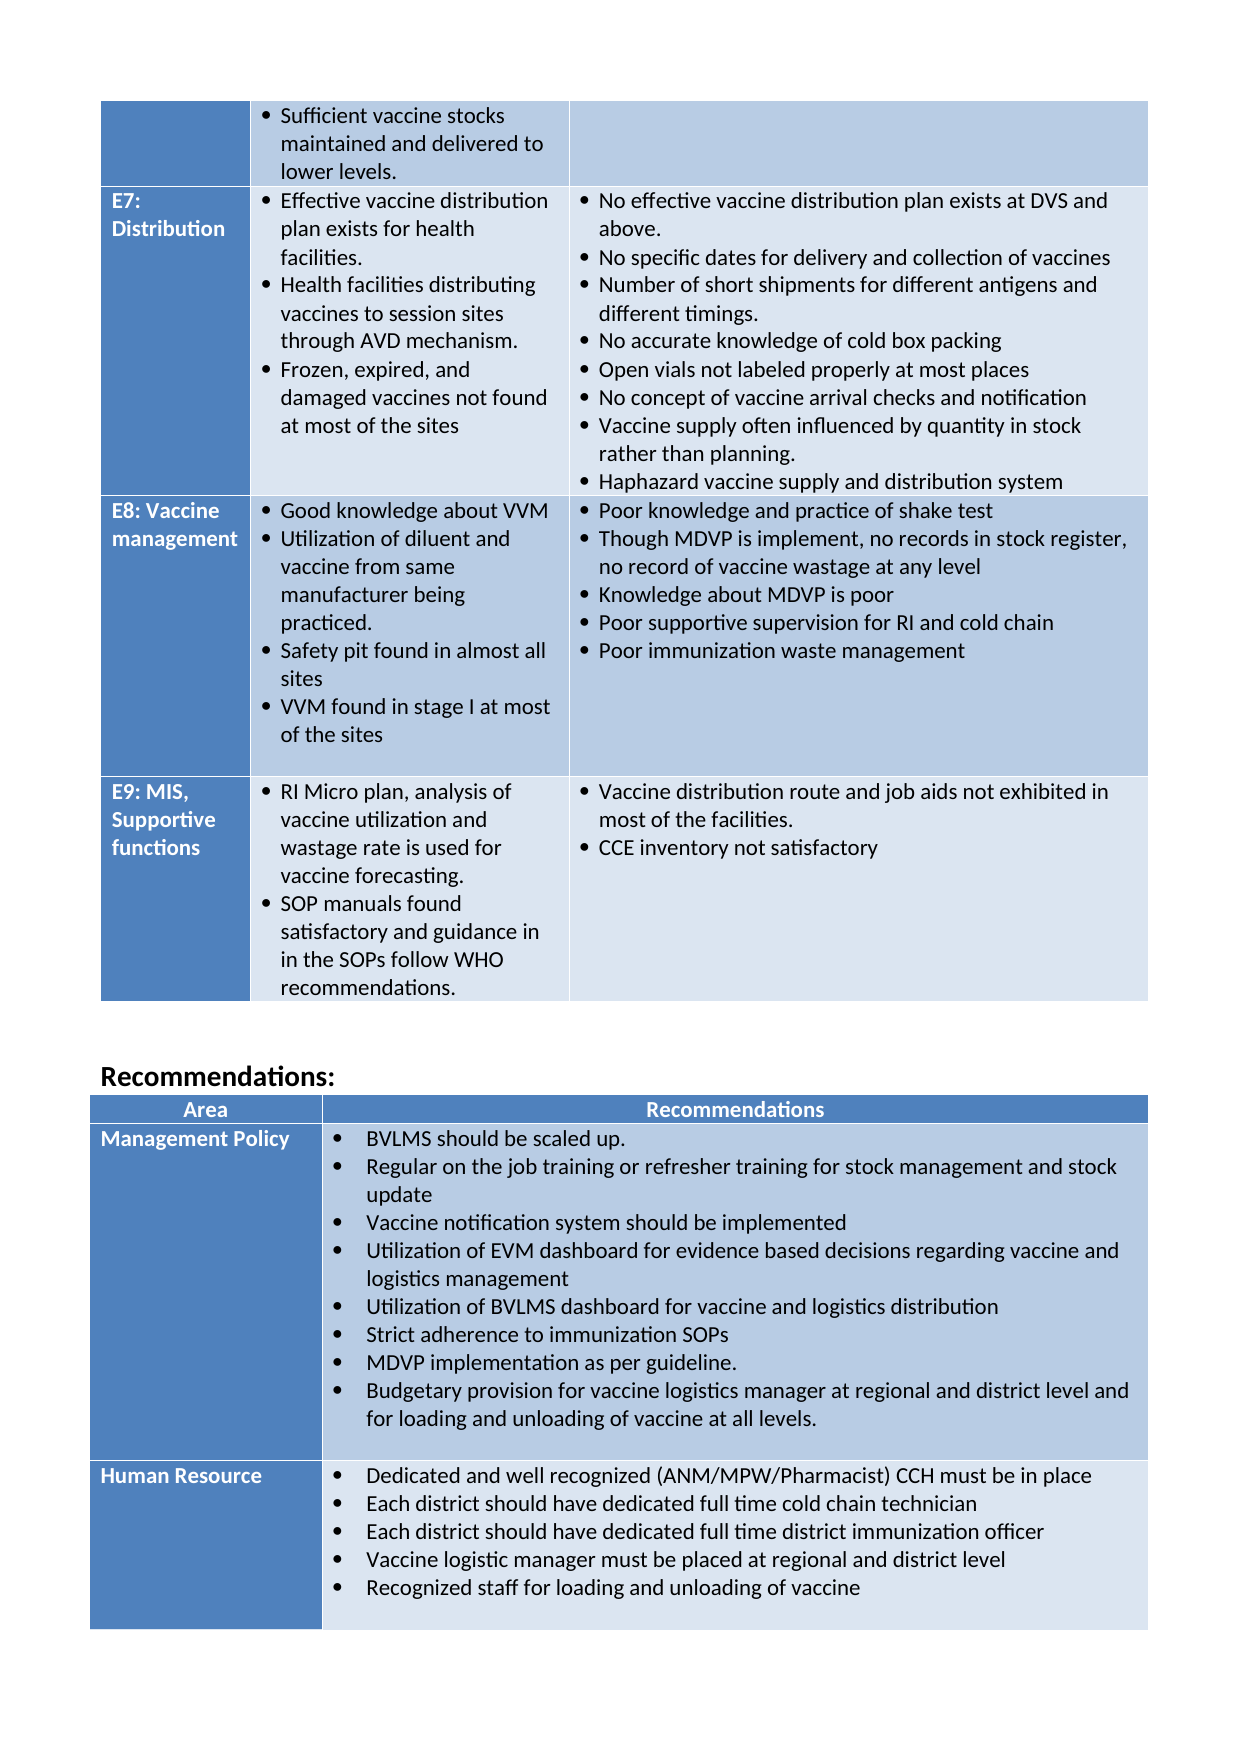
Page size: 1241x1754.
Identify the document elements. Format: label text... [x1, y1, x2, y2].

table_cell E7: Distribution [101, 187, 250, 495]
table_cell Human Resource [90, 1461, 322, 1629]
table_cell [570, 101, 1148, 186]
table_cell Poor knowledge and practice of shake test Though MDVP is implement, no records in stock register, no record of vaccine wastage at any level Knowledge about MDVP is poor Poor supportive supervision for RI and cold chain Poor immunization waste management [570, 496, 1148, 776]
table_header Recommendations [323, 1095, 1148, 1123]
table_cell BVLMS should be scaled up. Regular on the job training or refresher training for stock management and stock update Vaccine notification system should be implemented Utilization of EVM dashboard for evidence based decisions regarding vaccine and logistics management Utilization of BVLMS dashboard for vaccine and logistics distribution Strict adherence to immunization SOPs MDVP implementation as per guideline. Budgetary provision for vaccine logistics manager at regional and district level and for loading and unloading of vaccine at all levels. [323, 1124, 1148, 1460]
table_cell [251, 101, 569, 186]
table_cell No effective vaccine distribution plan exists at DVS and above. No specific dates for delivery and collection of vaccines Number of short shipments for different antigens and different timings. No accurate knowledge of cold box packing Open vials not labeled properly at most places No concept of vaccine arrival checks and notification Vaccine supply often influenced by quantity in stock rather than planning. Haphazard vaccine supply and distribution system [570, 187, 1148, 495]
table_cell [101, 101, 250, 186]
table_cell Effective vaccine distribution plan exists for health facilities. Health facilities distributing vaccines to session sites through AVD mechanism. Frozen, expired, and damaged vaccines not found at most of the sites [251, 187, 569, 495]
table_cell Good knowledge about VVM Utilization of diluent and vaccine from same manufacturer being practiced. Safety pit found in almost all sites VVM found in stage I at most of the sites [251, 496, 569, 776]
table_cell E9: MIS, Supportive functions [101, 777, 250, 1001]
table_cell Dedicated and well recognized (ANM/MPW/Pharmacist) CCH must be in place Each district should have dedicated full time cold chain technician Each district should have dedicated full time district immunization officer Vaccine logistic manager must be placed at regional and district level Recognized staff for loading and unloading of vaccine [323, 1461, 1148, 1629]
table_cell Management Policy [90, 1124, 322, 1460]
text Recommendations: [100, 1058, 1140, 1094]
table_cell Vaccine distribution route and job aids not exhibited in most of the facilities. CCE inventory not satisfactory [570, 777, 1148, 1001]
table_header Area [90, 1095, 322, 1123]
table_cell E8: Vaccine management [101, 496, 250, 776]
table_cell RI Micro plan, analysis of vaccine utilization and wastage rate is used for vaccine forecasting. SOP manuals found satisfactory and guidance in in the SOPs follow WHO recommendations. [251, 777, 569, 1001]
